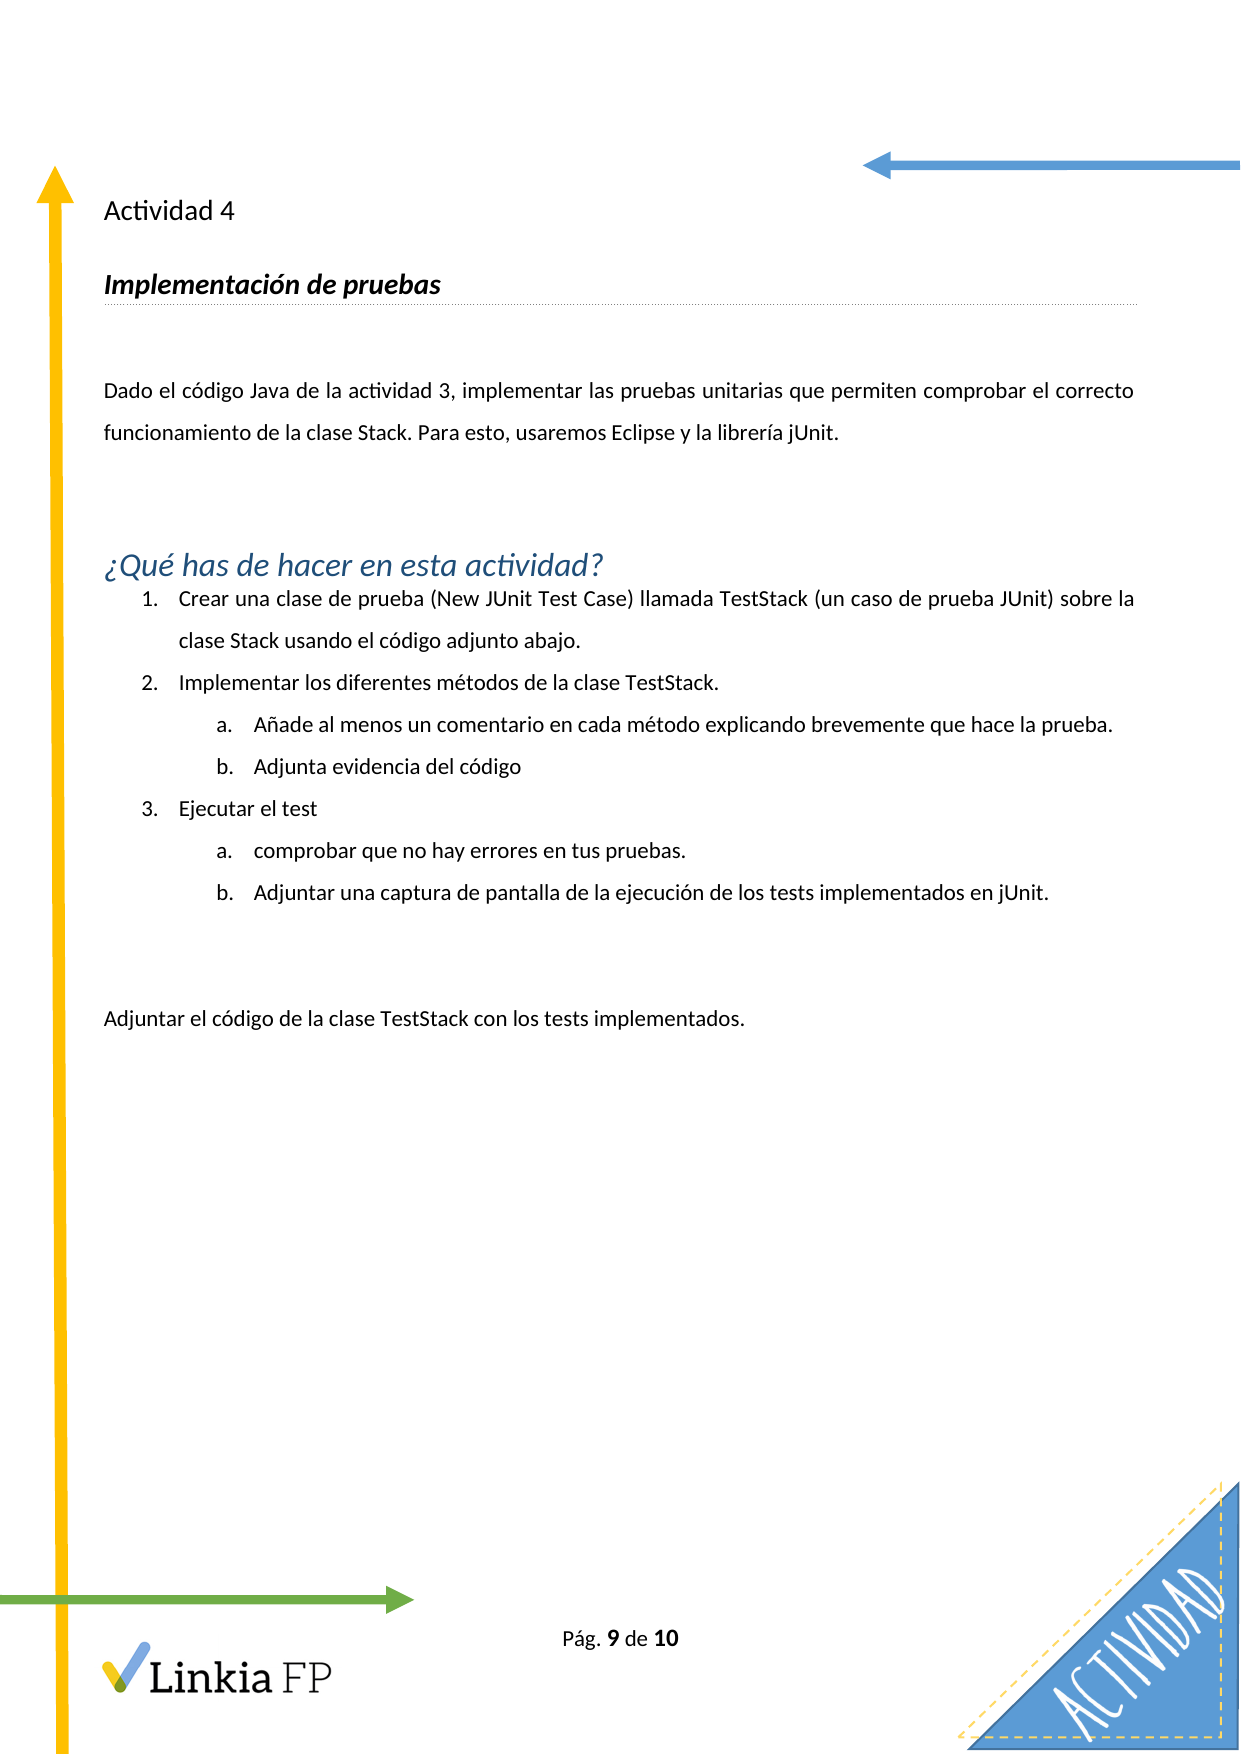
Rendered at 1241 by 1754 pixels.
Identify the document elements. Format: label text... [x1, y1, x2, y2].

list comprobar que no hay errores en tus pruebas. [216, 836, 1137, 864]
list Crear una clase de prueba (New JUnit Test Case) llamada TestStack (un caso de prueba JUnit) sobre la clase Stack usando el código adjunto abajo. [141, 584, 1137, 654]
list Implementación de pruebas [103, 266, 1137, 305]
text Dado el código Java de la actividad 3, implementar las pruebas unitarias que permiten comprobar el correcto funcionamiento de la clase Stack. Para esto, usaremos Eclipse y la librería jUnit. [103, 376, 1137, 446]
list Ejecutar el test [141, 794, 1137, 822]
list Adjunta evidencia del código [216, 752, 1137, 781]
picture [94, 1634, 343, 1702]
text ¿Qué has de hacer en esta actividad? [103, 544, 1137, 584]
list Adjuntar una captura de pantalla de la ejecución de los tests implementados en jUnit. [216, 878, 1137, 906]
text Adjuntar el código de la clase TestStack con los tests implementados. [103, 1004, 1137, 1032]
list Implementar los diferentes métodos de la clase TestStack. [141, 668, 1137, 697]
text Actividad 4 [103, 192, 1137, 228]
picture [1041, 1553, 1237, 1749]
list Añade al menos un comentario en cada método explicando brevemente que hace la prueba. [216, 711, 1137, 738]
